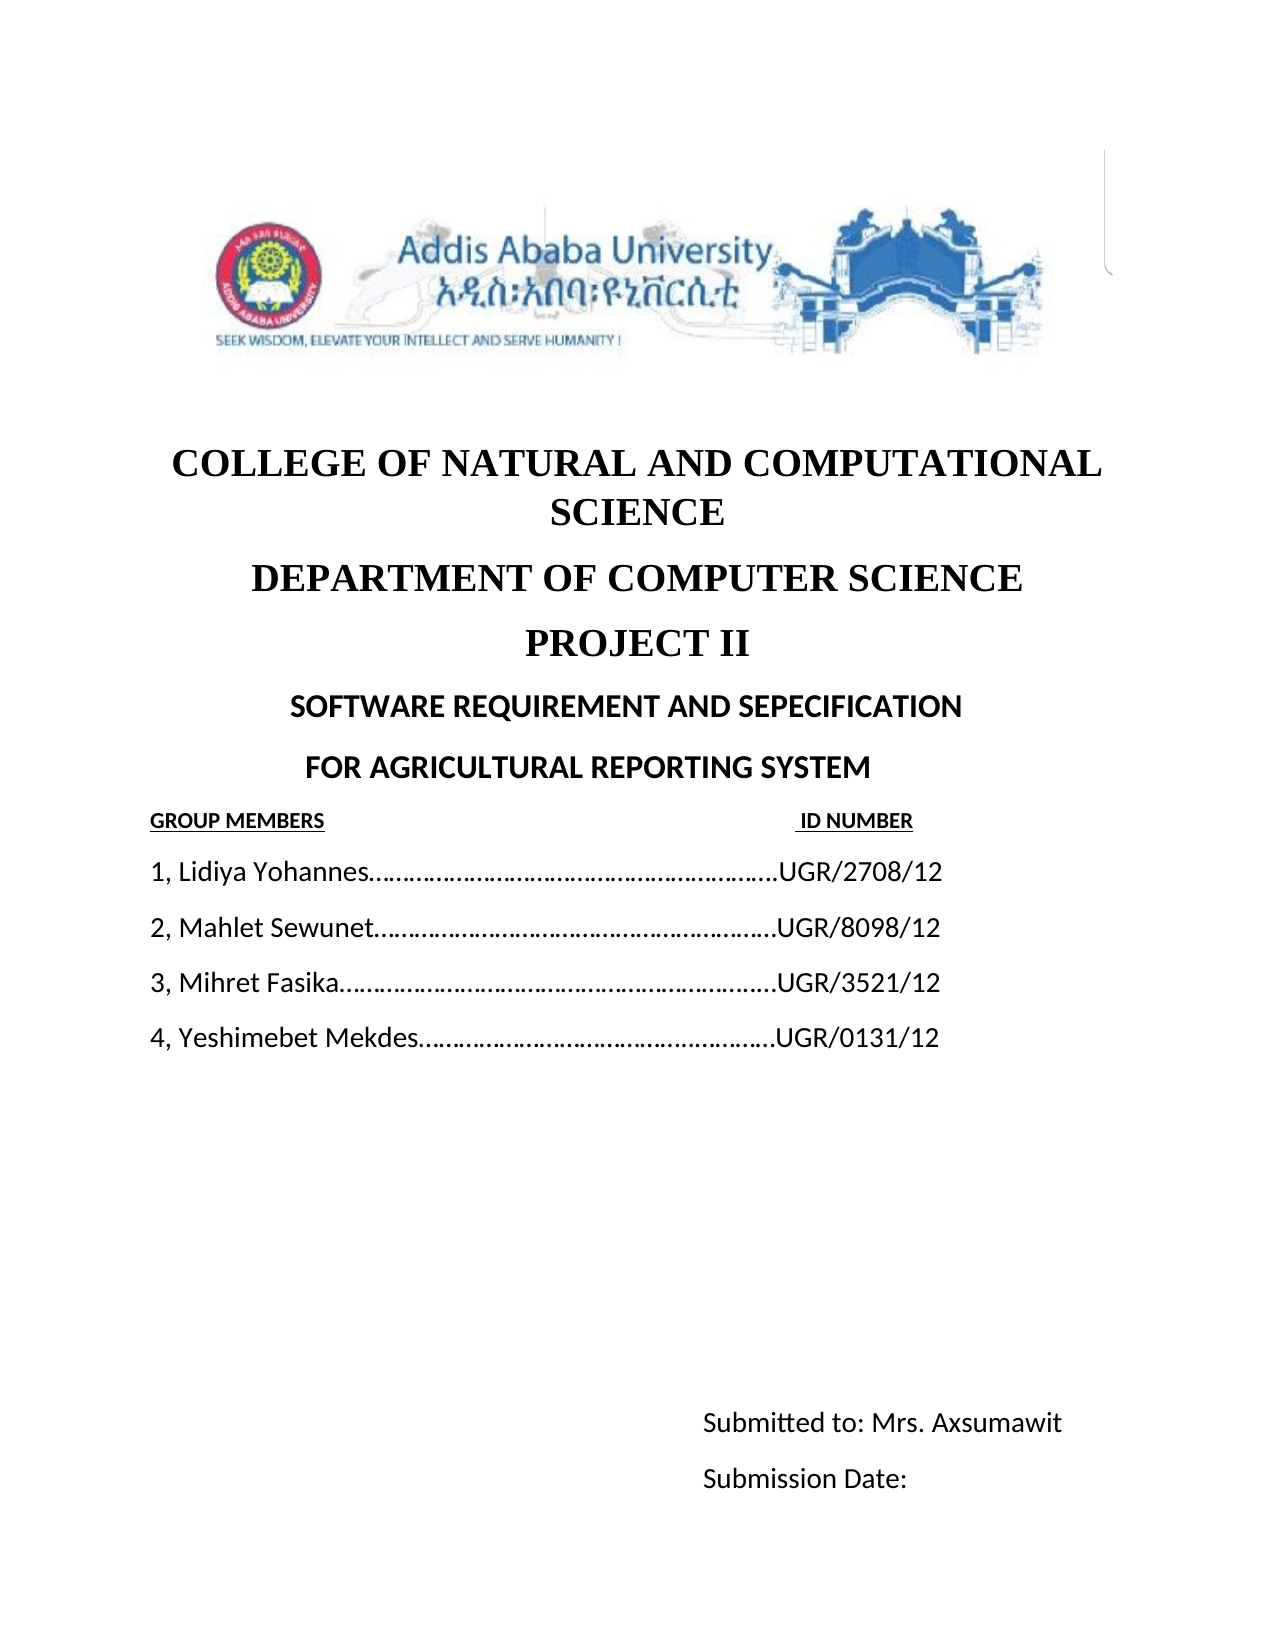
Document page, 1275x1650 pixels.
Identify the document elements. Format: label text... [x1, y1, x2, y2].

text PROJECT II [150, 620, 1125, 665]
text 3, Mihret Fasika……………………………………………………..…UGR/3521/12 [150, 964, 1125, 999]
picture [150, 150, 1113, 421]
text Submission Date: [150, 1460, 1125, 1495]
text FOR AGRICULTURAL REPORTING SYSTEM [150, 746, 1125, 787]
text 2, Mahlet Sewunet……………………………………………………UGR/8098/12 [150, 909, 1125, 944]
text Submitted to: Mrs. Axsumawit [150, 1404, 1125, 1440]
text GROUP MEMBERS ID NUMBER [150, 807, 1125, 835]
text DEPARTMENT OF COMPUTER SCIENCE [150, 554, 1125, 599]
text 4, Yeshimebet Mekdes…………………………………..…………UGR/0131/12 [150, 1019, 1125, 1054]
text SOFTWARE REQUIREMENT AND SEPECIFICATION [150, 685, 1125, 726]
text 1, Lidiya Yohannes…………………………………………………….UGR/2708/12 [150, 853, 1125, 889]
text COLLEGE OF NATURAL AND COMPUTATIONAL SCIENCE [150, 439, 1125, 534]
